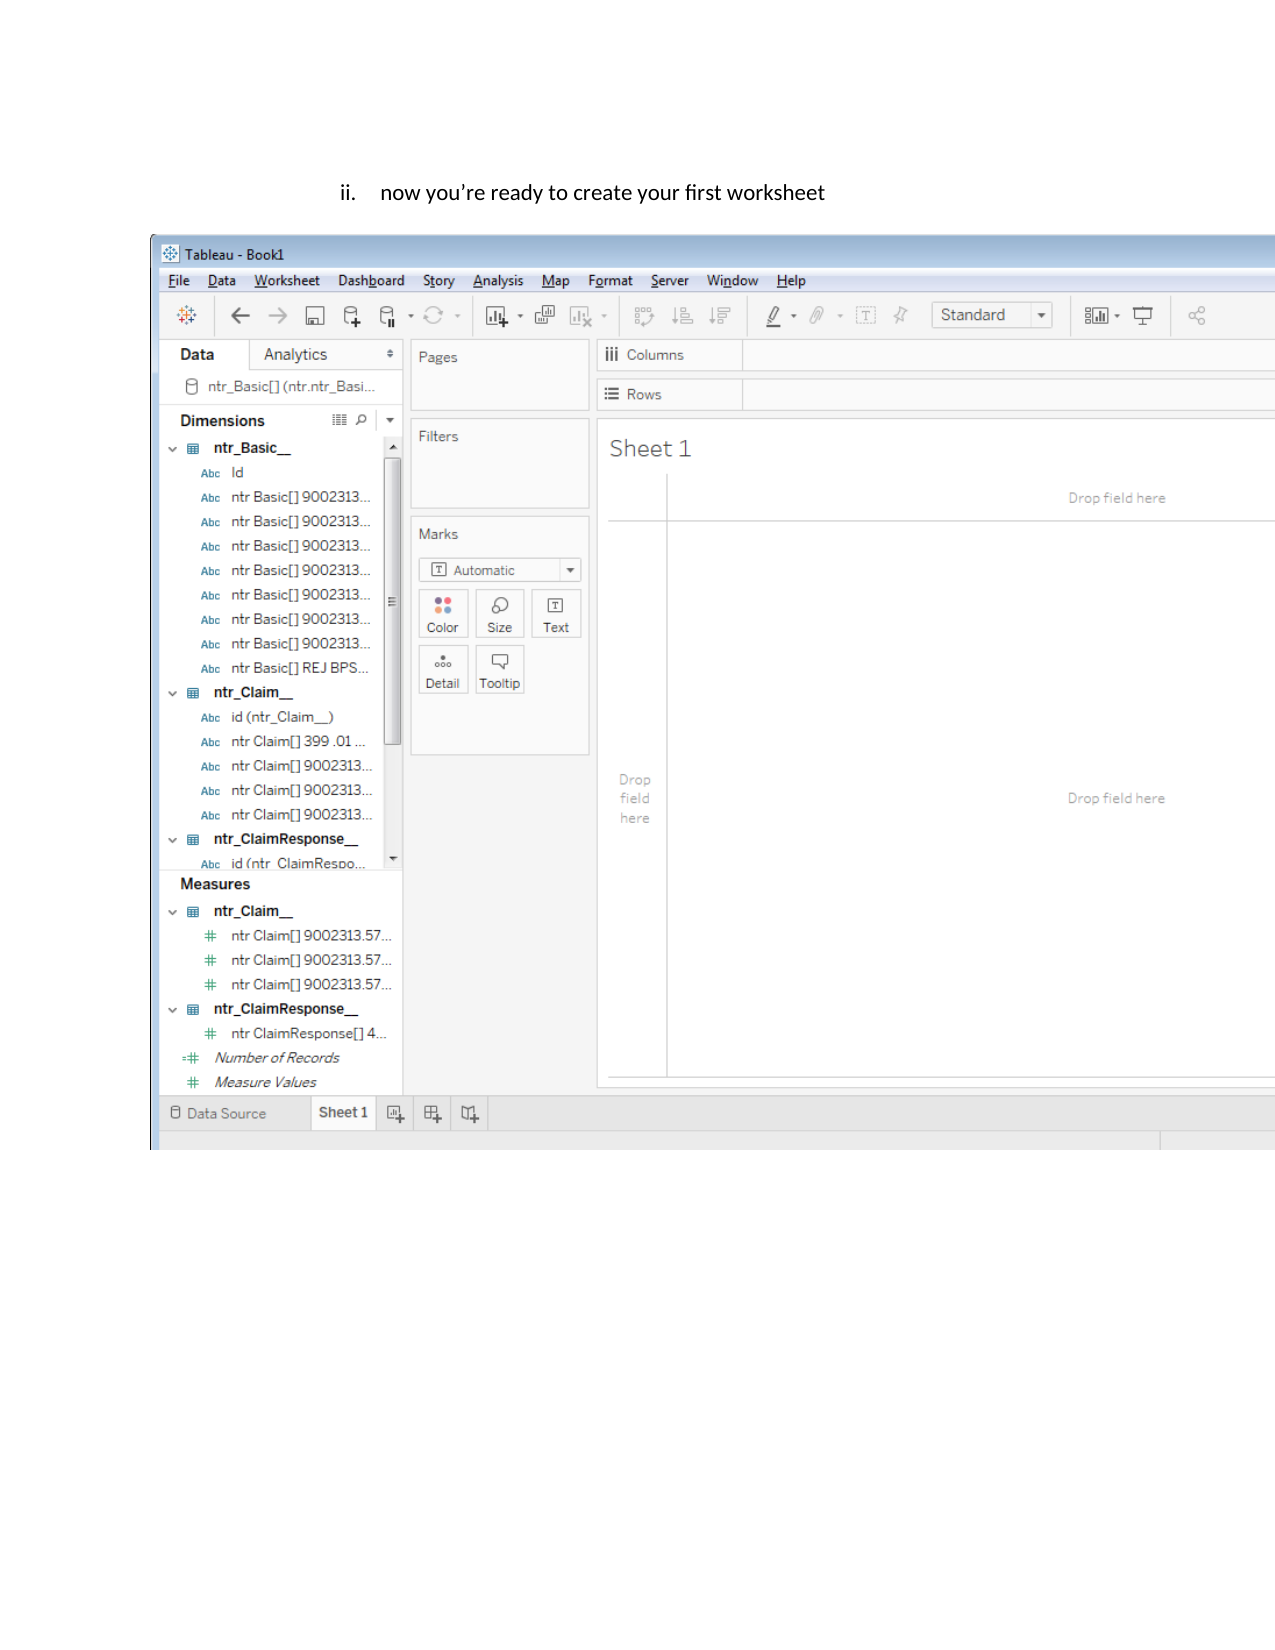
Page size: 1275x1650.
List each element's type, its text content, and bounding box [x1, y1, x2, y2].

picture [150, 234, 1275, 1150]
list now you’re ready to create your first worksheet [356, 178, 1125, 206]
